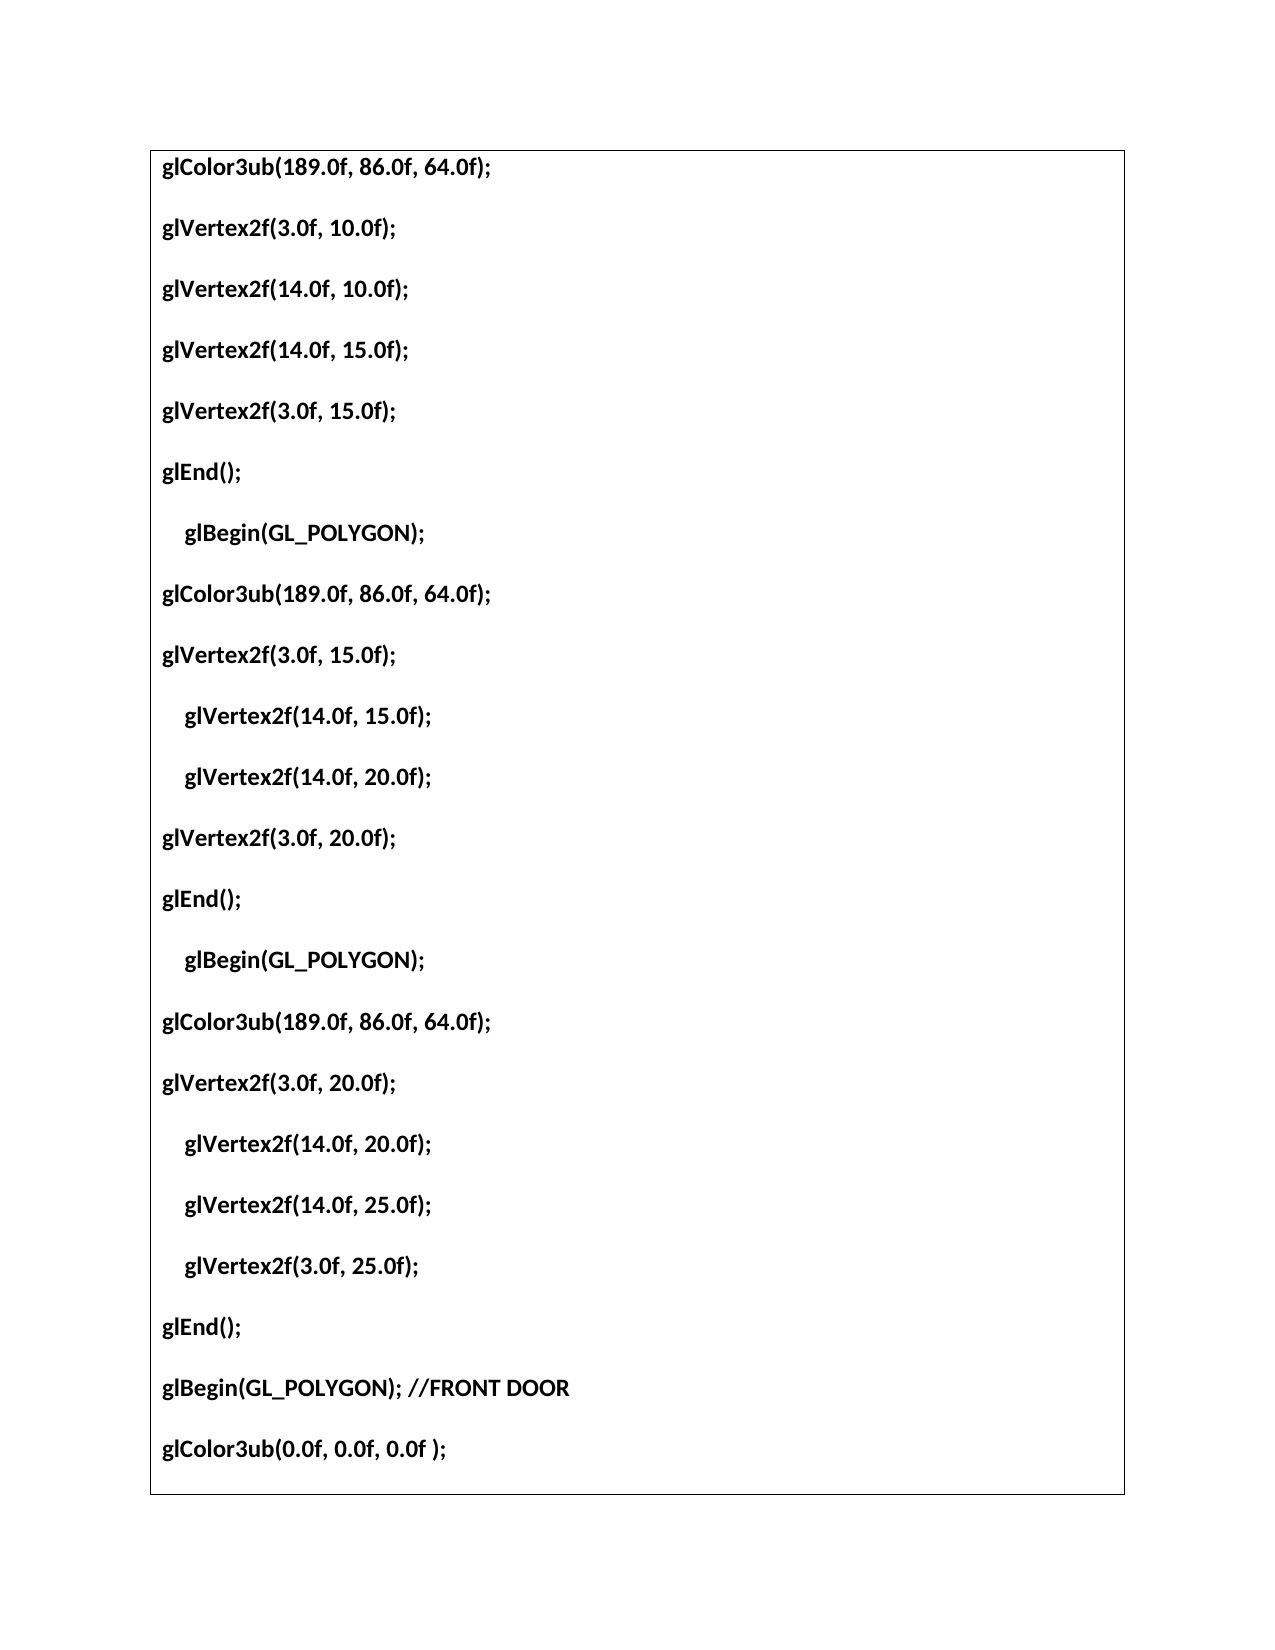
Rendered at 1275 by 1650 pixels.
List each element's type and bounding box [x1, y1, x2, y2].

table_cell [151, 151, 1124, 1494]
